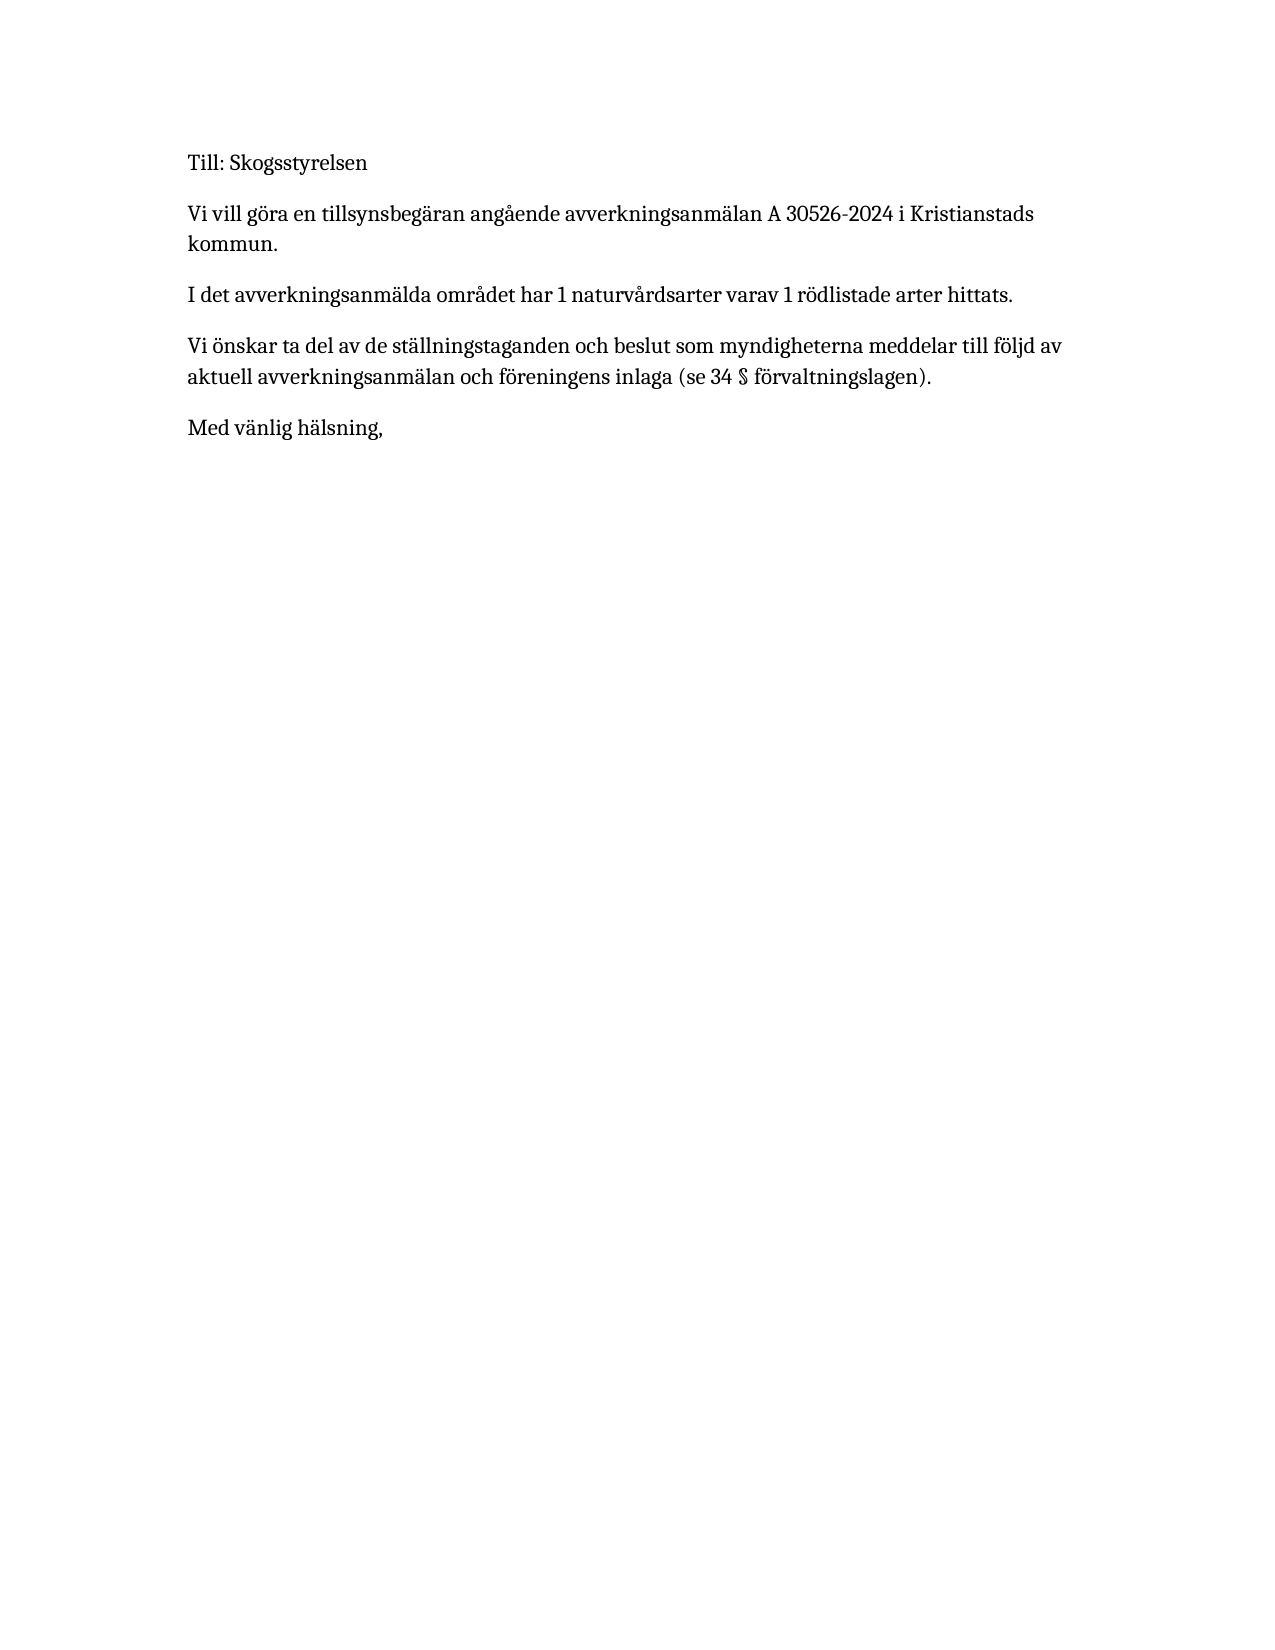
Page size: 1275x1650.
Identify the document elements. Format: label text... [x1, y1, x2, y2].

text Till: Skogsstyrelsen [187, 150, 1087, 176]
text I det avverkningsanmälda området har 1 naturvårdsarter varav 1 rödlistade arter hittats. [187, 282, 1087, 309]
text Med vänlig hälsning, [187, 414, 1087, 471]
text Vi önskar ta del av de ställningstaganden och beslut som myndigheterna meddelar till följd av aktuell avverkningsanmälan och föreningens inlaga (se 34 § förvaltningslagen). [187, 333, 1087, 390]
text Vi vill göra en tillsynsbegäran angående avverkningsanmälan A 30526-2024 i Kristianstads kommun. [187, 201, 1087, 258]
